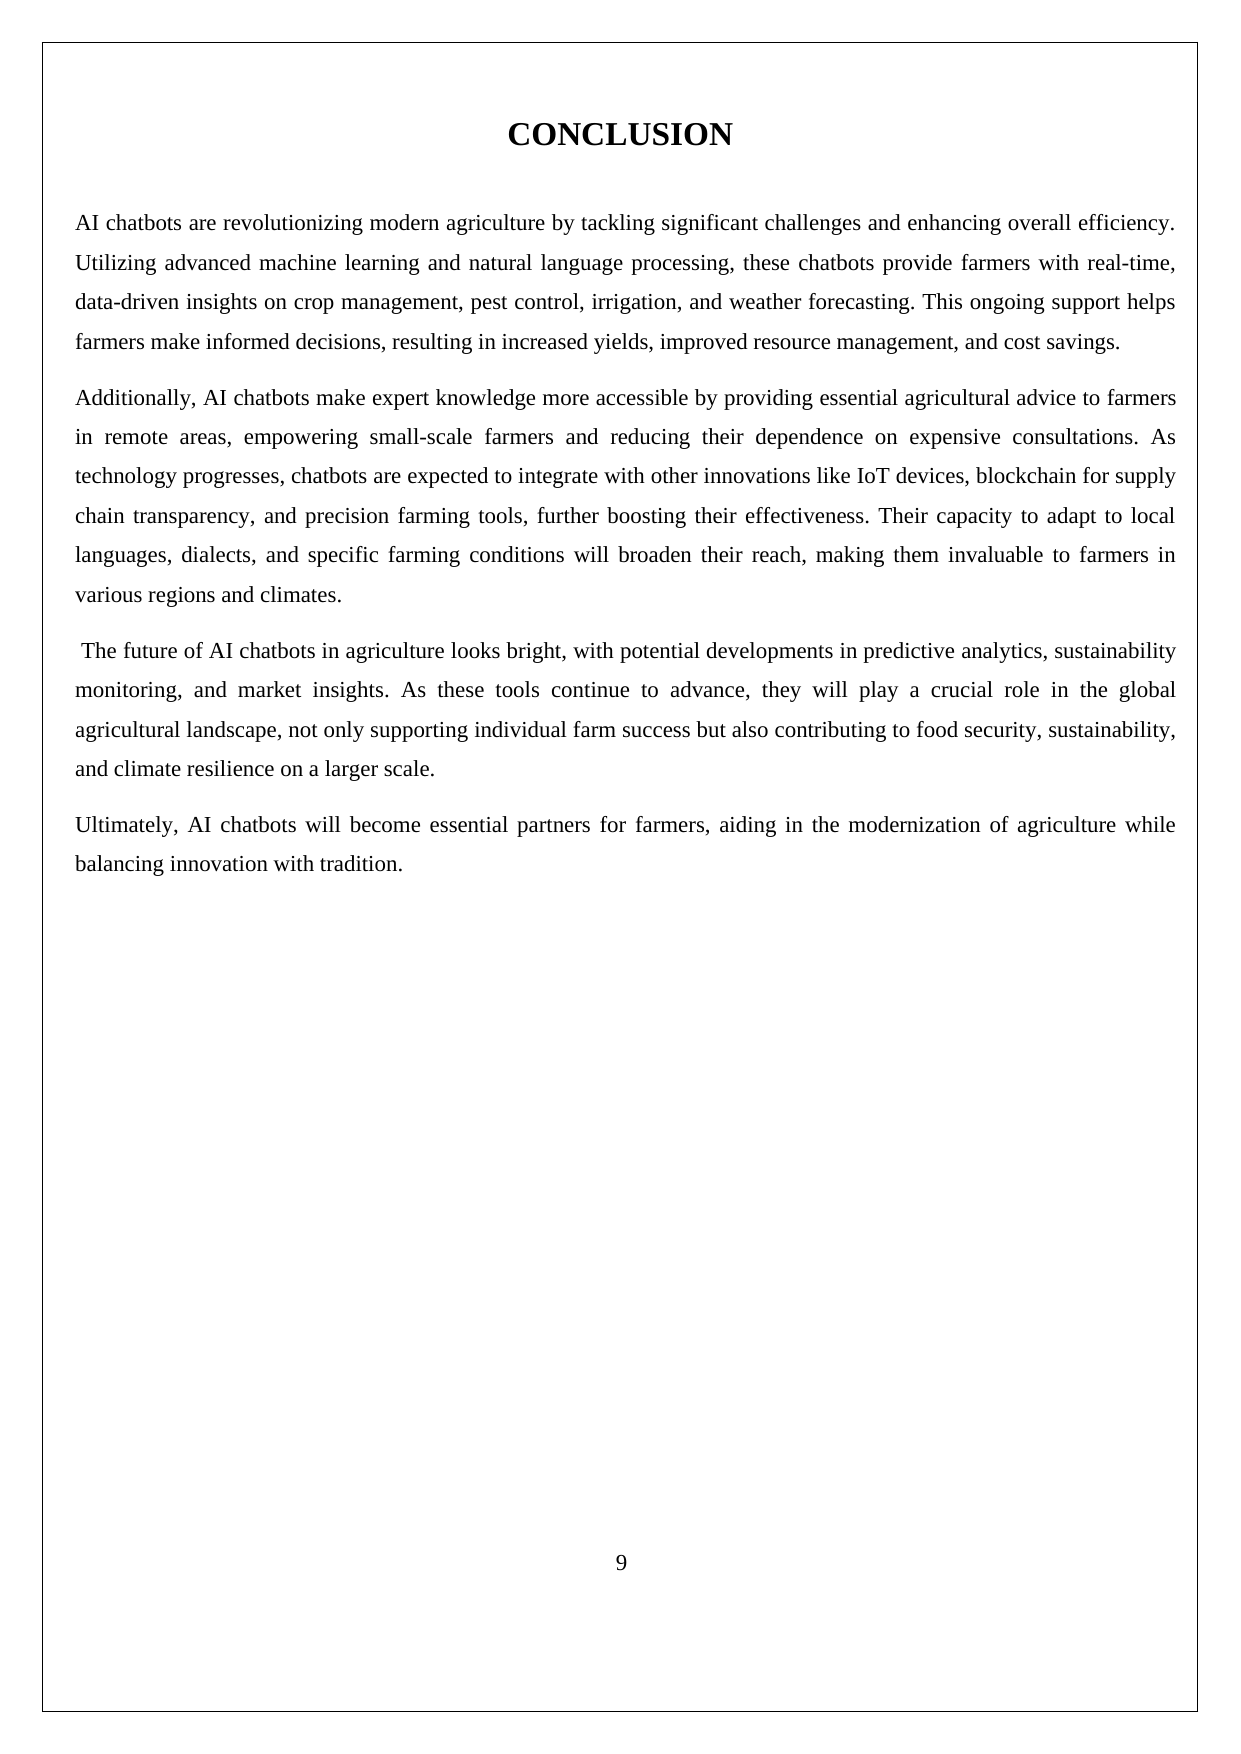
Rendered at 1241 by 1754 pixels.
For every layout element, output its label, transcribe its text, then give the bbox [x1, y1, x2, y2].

subtitle The future of AI chatbots in agriculture looks bright, with potential developments in predictive analytics, sustainability monitoring, and market insights. As these tools continue to advance, they will play a crucial role in the global agricultural landscape, not only supporting individual farm success but also contributing to food security, sustainability, and climate resilience on a larger scale. [75, 637, 1178, 782]
subtitle CONCLUSION [64, 114, 1176, 152]
subtitle Ultimately, AI chatbots will become essential partners for farmers, aiding in the modernization of agriculture while balancing innovation with tradition. [75, 811, 1178, 877]
subtitle AI chatbots are revolutionizing modern agriculture by tackling significant challenges and enhancing overall efficiency. Utilizing advanced machine learning and natural language processing, these chatbots provide farmers with real-time, data-driven insights on crop management, pest control, irrigation, and weather forecasting. This ongoing support helps farmers make informed decisions, resulting in increased yields, improved resource management, and cost savings. [75, 209, 1178, 354]
text 9 [64, 1549, 1178, 1575]
subtitle Additionally, AI chatbots make expert knowledge more accessible by providing essential agricultural advice to farmers in remote areas, empowering small-scale farmers and reducing their dependence on expensive consultations. As technology progresses, chatbots are expected to integrate with other innovations like IoT devices, blockchain for supply chain transparency, and precision farming tools, further boosting their effectiveness. Their capacity to adapt to local languages, dialects, and specific farming conditions will broaden their reach, making them invaluable to farmers in various regions and climates. [75, 383, 1178, 607]
